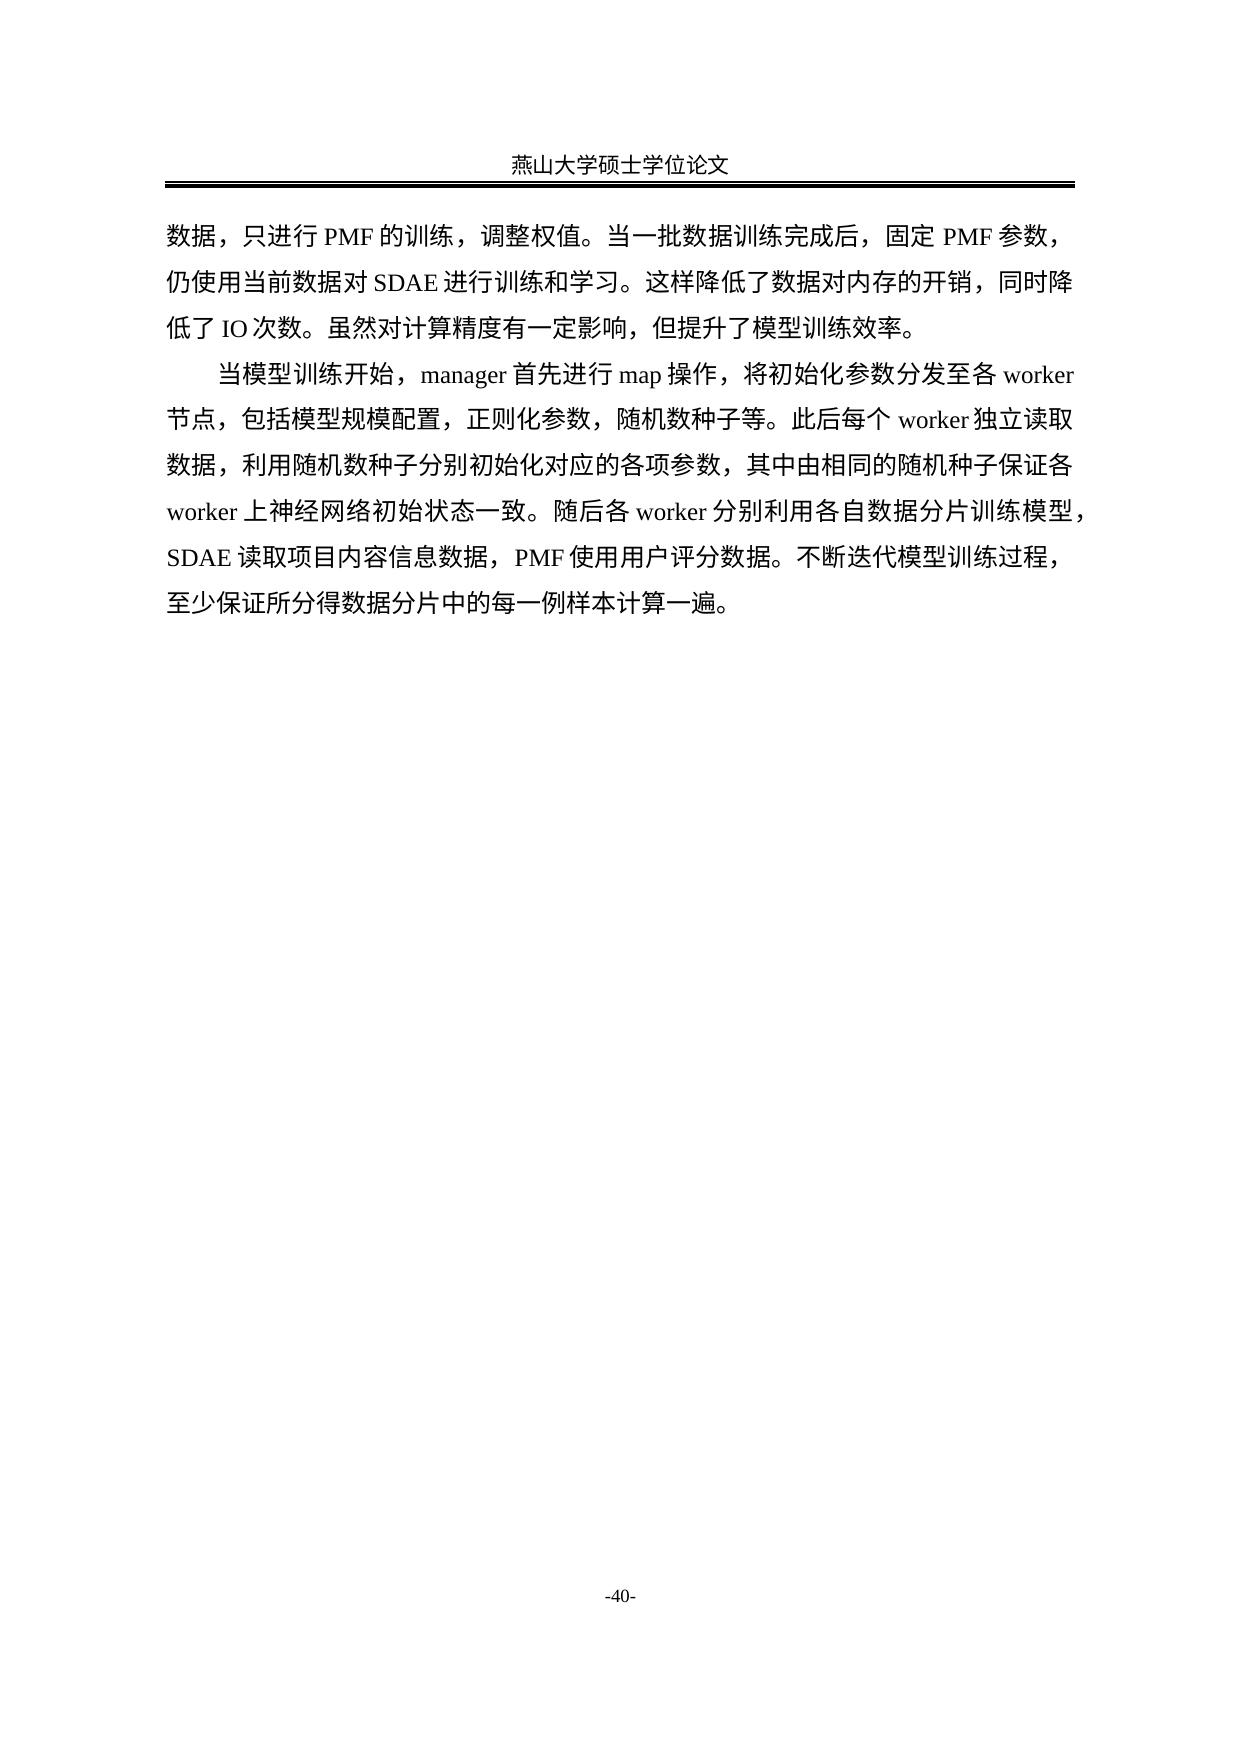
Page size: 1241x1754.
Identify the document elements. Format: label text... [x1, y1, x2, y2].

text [166, 207, 1074, 344]
text 当模型训练开始，manager首先进行map操作，将初始化参数分发至各worker节点，包括模型规模配置，正则化参数，随机数种子等。此后每个worker独立读取数据，利用随机数种子分别初始化对应的各项参数，其中由相同的随机种子保证各worker上神经网络初始状态一致。随后各worker分别利用各自数据分片训练模型，SDAE读取项目内容信息数据，PMF使用用户评分数据。不断迭代模型训练过程，至少保证所分得数据分片中的每一例样本计算一遍。 [166, 344, 1074, 619]
